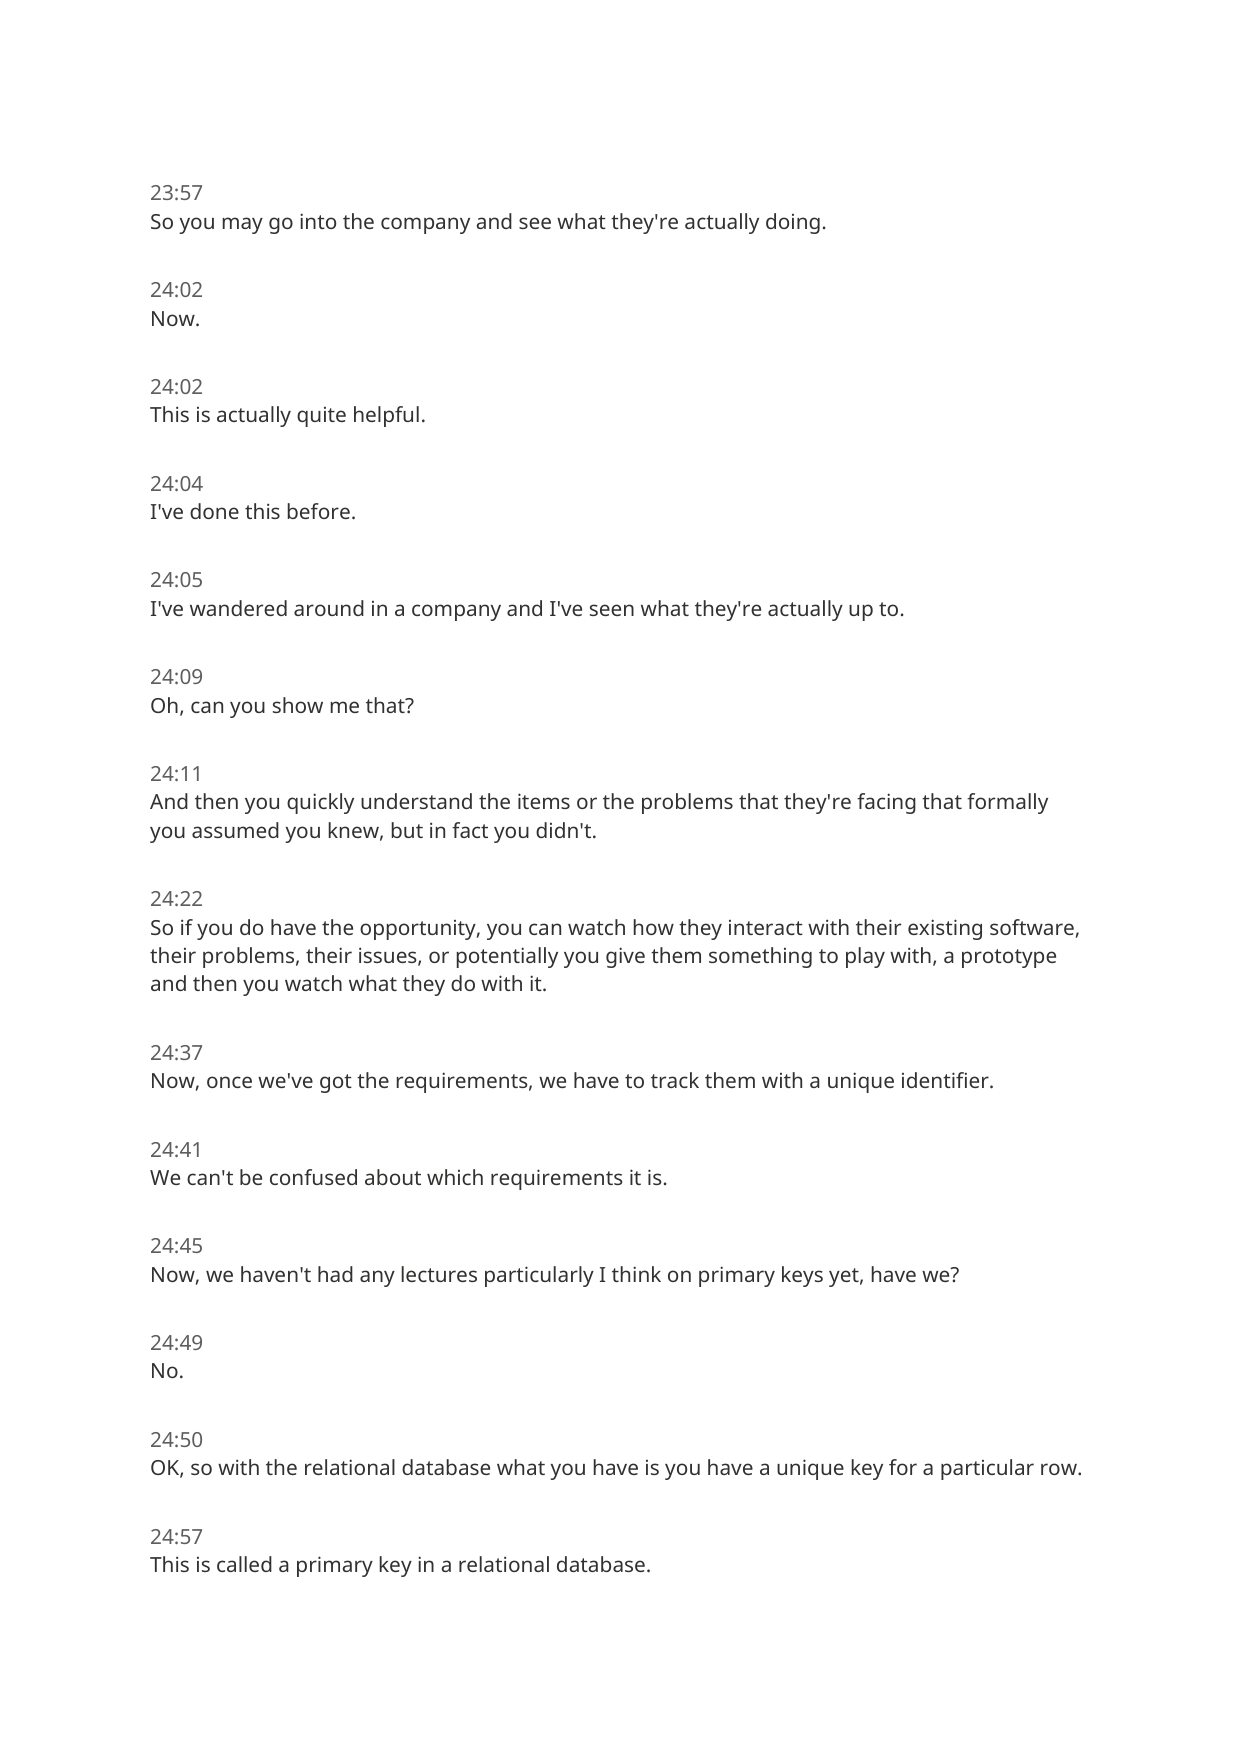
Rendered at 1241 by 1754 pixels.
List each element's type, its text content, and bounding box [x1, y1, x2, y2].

text 24:50 OK, so with the relational database what you have is you have a unique key for a particular row. [150, 1397, 1090, 1482]
text 24:11 And then you quickly understand the items or the problems that they're facing that formally you assumed you knew, but in fact you didn't. [150, 731, 1090, 844]
text 24:57 This is called a primary key in a relational database. [150, 1493, 1090, 1579]
text 24:45 Now, we haven't had any lectures particularly I think on primary keys yet, have we? [150, 1203, 1090, 1288]
text 24:05 I've wandered around in a company and I've seen what they're actually up to. [150, 537, 1090, 622]
text 24:02 This is actually quite helpful. [150, 343, 1090, 429]
text 23:57 So you may go into the company and see what they're actually doing. [150, 150, 1090, 235]
text 24:09 Oh, can you show me that? [150, 634, 1090, 719]
text 24:22 So if you do have the opportunity, you can watch how they interact with their existing software, their problems, their issues, or potentially you give them something to play with, a prototype and then you watch what they do with it. [150, 856, 1090, 998]
text 24:04 I've done this before. [150, 440, 1090, 526]
text 24:02 Now. [150, 247, 1090, 332]
text 24:41 We can't be confused about which requirements it is. [150, 1106, 1090, 1192]
text 24:49 No. [150, 1300, 1090, 1385]
text 24:37 Now, once we've got the requirements, we have to track them with a unique identifier. [150, 1009, 1090, 1095]
